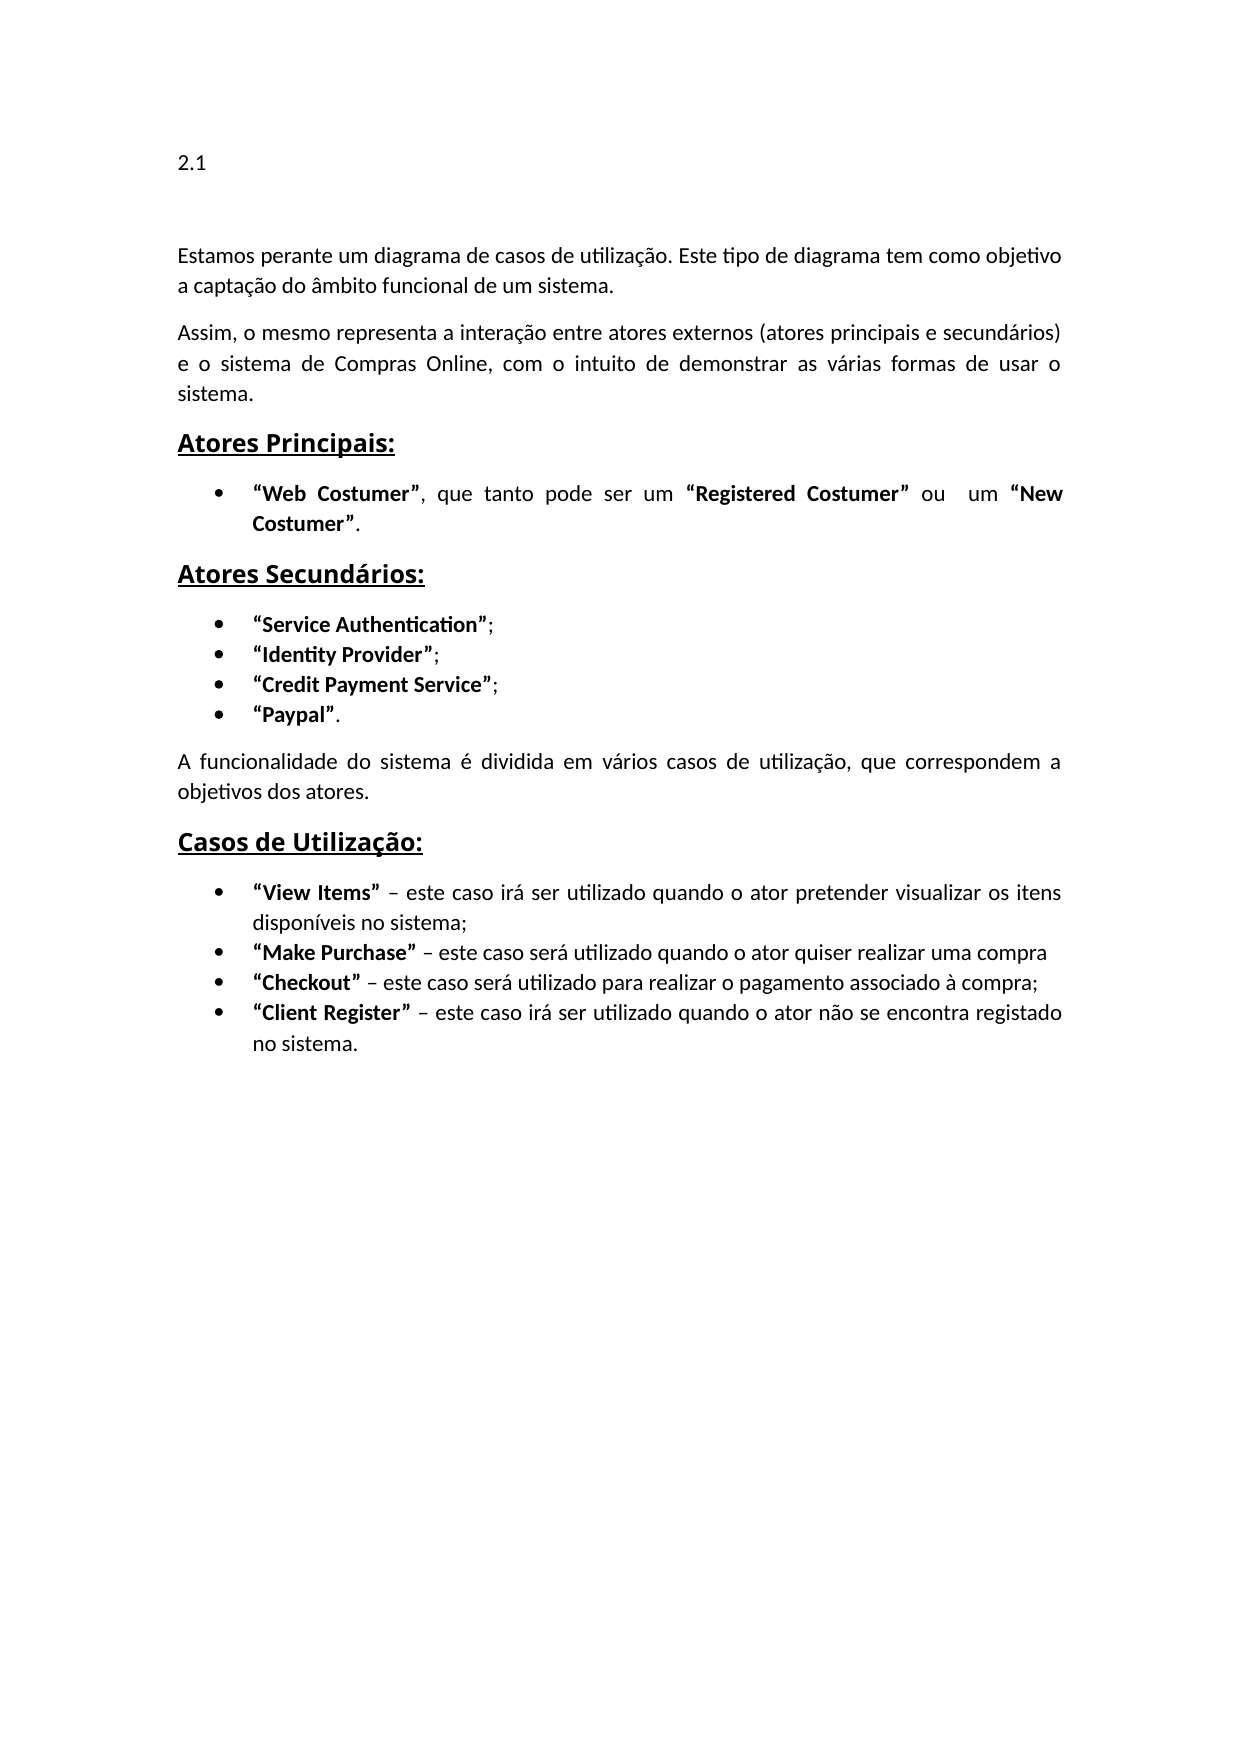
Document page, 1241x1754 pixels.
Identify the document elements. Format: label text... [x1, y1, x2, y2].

text Casos de Utilização: [177, 824, 1063, 858]
text Assim, o mesmo representa a interação entre atores externos (atores principais e secundários) e o sistema de Compras Online, com o intuito de demonstrar as várias formas de usar o sistema. [177, 318, 1063, 407]
list “Make Purchase” – este caso será utilizado quando o ator quiser realizar uma compra [215, 938, 1063, 966]
list “Checkout” – este caso será utilizado para realizar o pagamento associado à compra; [215, 968, 1063, 996]
text 2.1 [177, 148, 1063, 176]
list “Paypal”. [215, 700, 1063, 728]
list “Credit Payment Service”; [215, 670, 1063, 698]
list “View Items” – este caso irá ser utilizado quando o ator pretender visualizar os itens disponíveis no sistema; [215, 878, 1063, 936]
text Estamos perante um diagrama de casos de utilização. Este tipo de diagrama tem como objetivo a captação do âmbito funcional de um sistema. [177, 241, 1063, 299]
text Atores Secundários: [177, 556, 1063, 590]
list “Web Costumer”, que tanto pode ser um “Registered Costumer” ou um “New Costumer”. [215, 479, 1063, 537]
text Atores Principais: [177, 426, 1063, 460]
list “Service Authentication”; [215, 610, 1063, 638]
list “Client Register” – este caso irá ser utilizado quando o ator não se encontra registado no sistema. [215, 998, 1063, 1057]
list “Identity Provider”; [215, 640, 1063, 668]
text A funcionalidade do sistema é dividida em vários casos de utilização, que correspondem a objetivos dos atores. [177, 747, 1063, 805]
